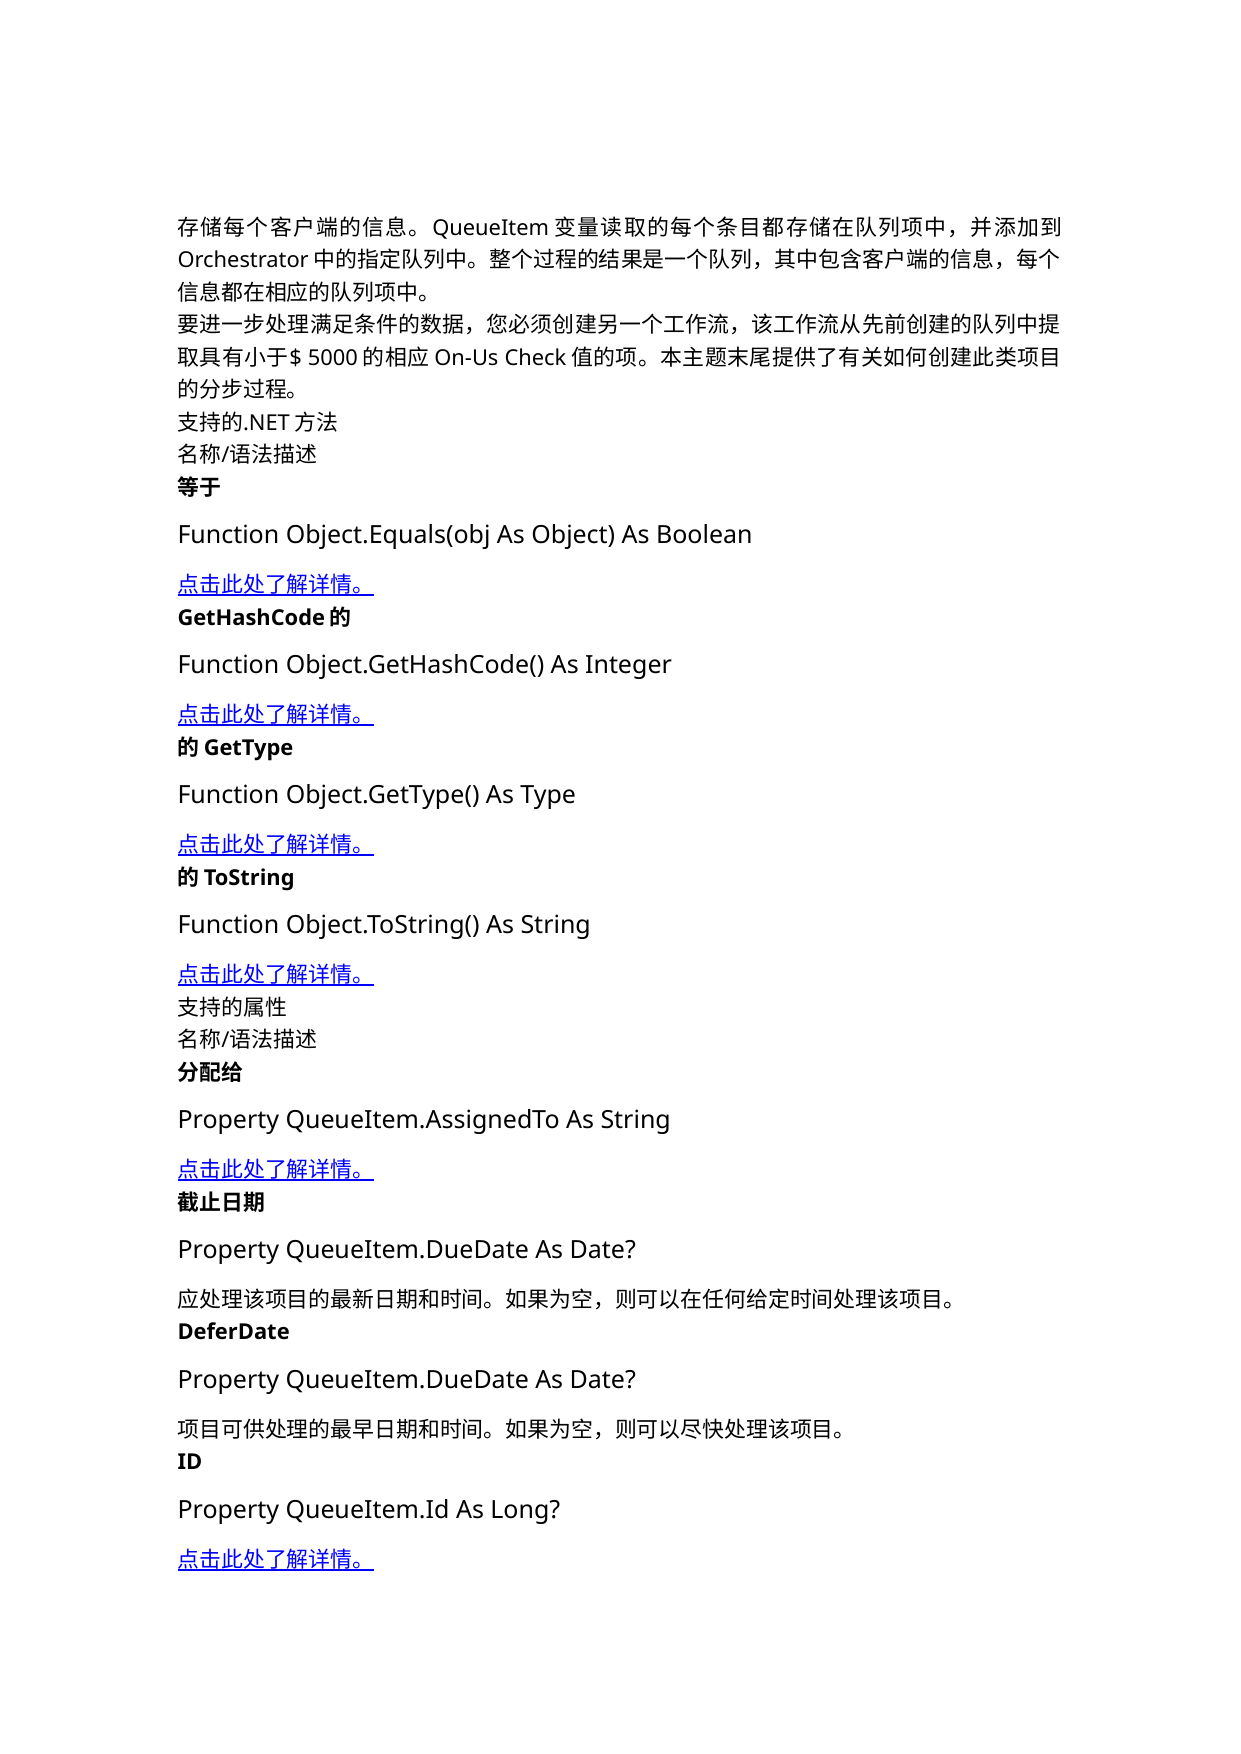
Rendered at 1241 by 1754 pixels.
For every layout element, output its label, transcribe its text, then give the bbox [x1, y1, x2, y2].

text 支持的.NET方法 [177, 404, 1063, 437]
text Property QueueItem.DueDate As Date? [177, 1347, 1063, 1412]
text DeferDate [177, 1314, 1063, 1347]
text 点击此处了解详情。 [177, 827, 1063, 859]
text 点击此处了解详情。 [177, 1542, 1063, 1574]
text Function Object.Equals(obj As Object) As Boolean [177, 502, 1063, 567]
text Property QueueItem.DueDate As Date? [177, 1217, 1063, 1282]
text Property QueueItem.Id As Long? [177, 1477, 1063, 1542]
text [177, 209, 1063, 307]
text 分配给 [177, 1054, 1063, 1087]
text 要进一步处理满足条件的数据，您必须创建另一个工作流，该工作流从先前创建的队列中提取具有小于$ 5000的相应On-Us Check值的项。本主题末尾提供了有关如何创建此类项目的分步过程。 [177, 307, 1063, 404]
text GetHashCode的 [177, 599, 1063, 632]
text 名称/语法描述 [177, 1022, 1063, 1054]
text 支持的属性 [177, 989, 1063, 1022]
text Property QueueItem.AssignedTo As String [177, 1087, 1063, 1152]
text 应处理该项目的最新日期和时间。如果为空，则可以在任何给定时间处理该项目。 [177, 1282, 1063, 1314]
text 等于 [177, 469, 1063, 502]
text 点击此处了解详情。 [177, 697, 1063, 729]
text Function Object.GetHashCode() As Integer [177, 632, 1063, 697]
text Function Object.GetType() As Type [177, 762, 1063, 827]
text 名称/语法描述 [177, 437, 1063, 469]
text 的GetType [177, 729, 1063, 762]
text 项目可供处理的最早日期和时间。如果为空，则可以尽快处理该项目。 [177, 1412, 1063, 1444]
text ID [177, 1444, 1063, 1477]
text 截止日期 [177, 1184, 1063, 1217]
text 点击此处了解详情。 [177, 957, 1063, 989]
text 的ToString [177, 859, 1063, 892]
text 点击此处了解详情。 [177, 1152, 1063, 1184]
text 点击此处了解详情。 [177, 567, 1063, 599]
text Function Object.ToString() As String [177, 892, 1063, 957]
